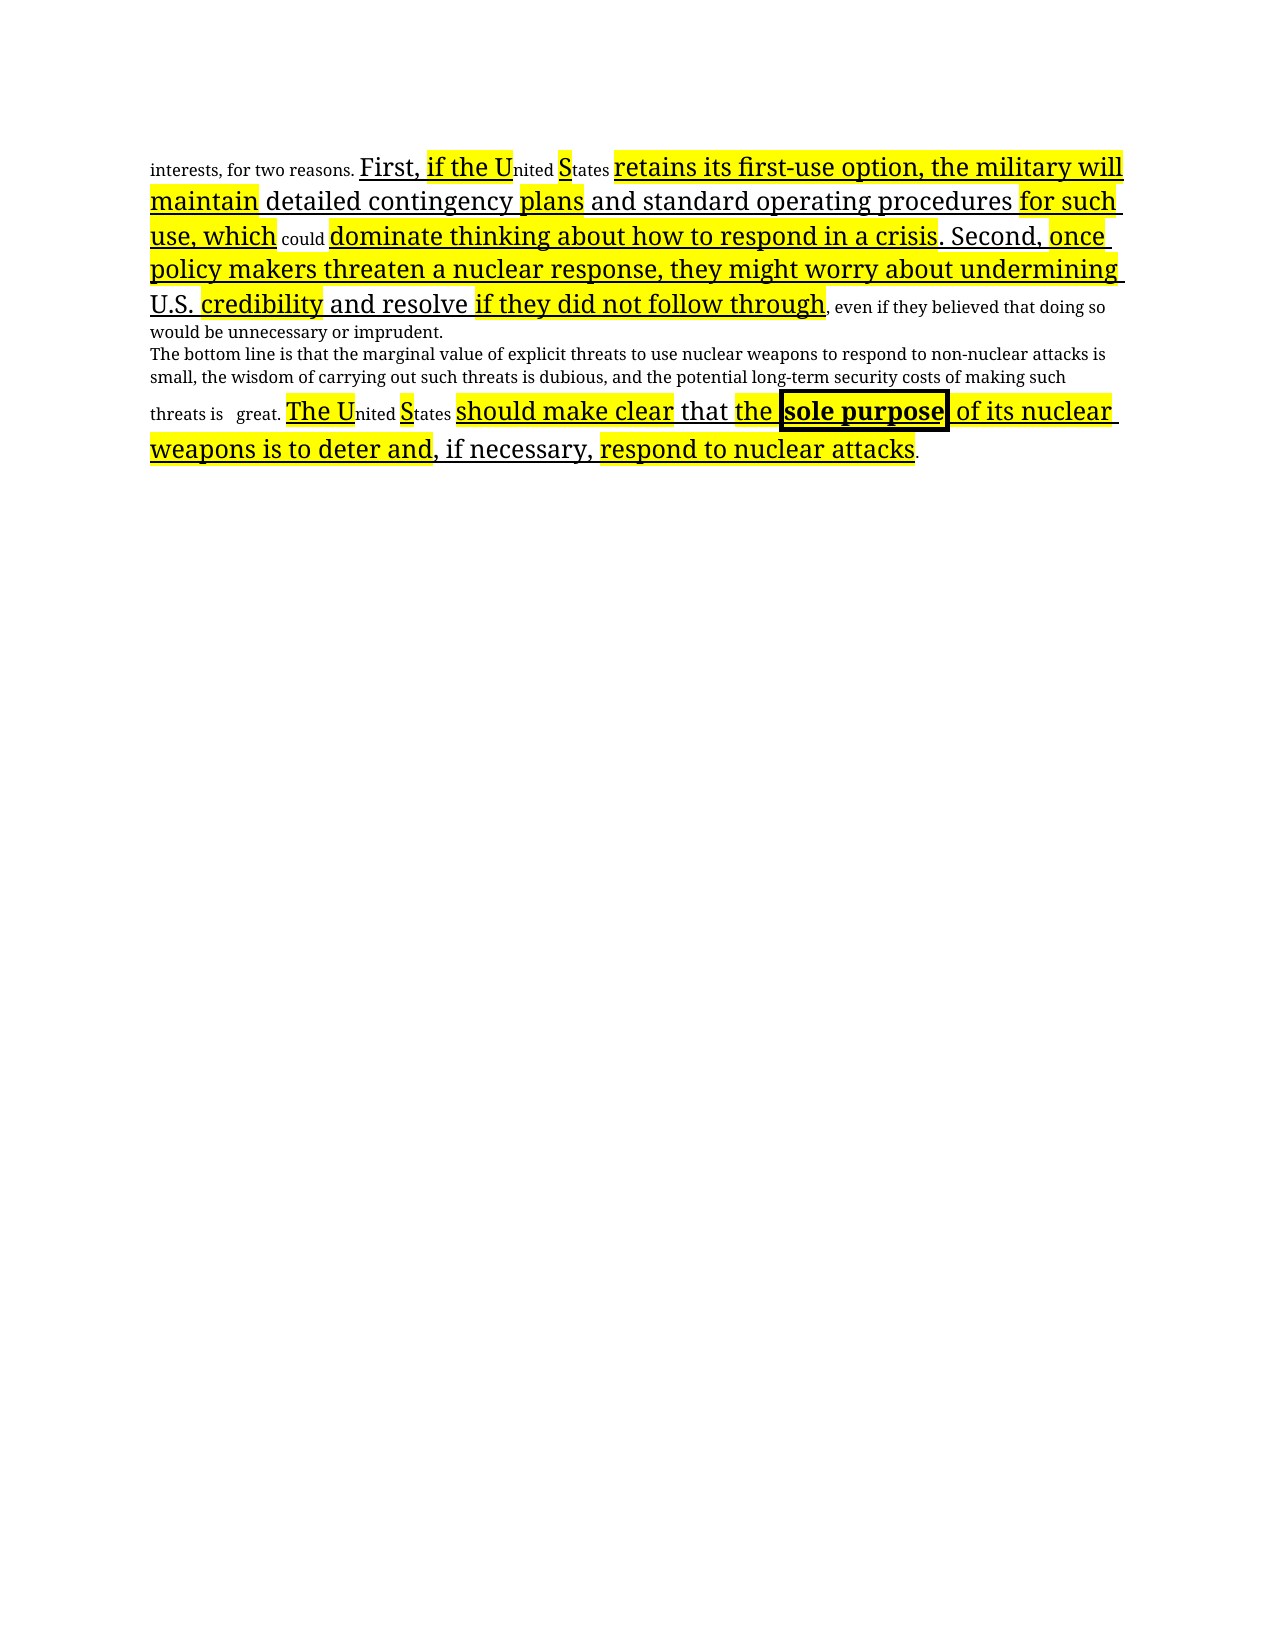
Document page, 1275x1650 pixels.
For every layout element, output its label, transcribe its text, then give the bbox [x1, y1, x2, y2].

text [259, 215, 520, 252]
text The bottom line is that the marginal value of explicit threats to use nuclear weapons to respond to non-nuclear attacks is small, the wisdom of carrying out such threats is dubious, and the potential long-term security costs of making such threats is great. The United States should make clear that the sole purpose of its nuclear weapons is to deter and, if necessary, respond to nuclear attacks. [150, 343, 1125, 466]
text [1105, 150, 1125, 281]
